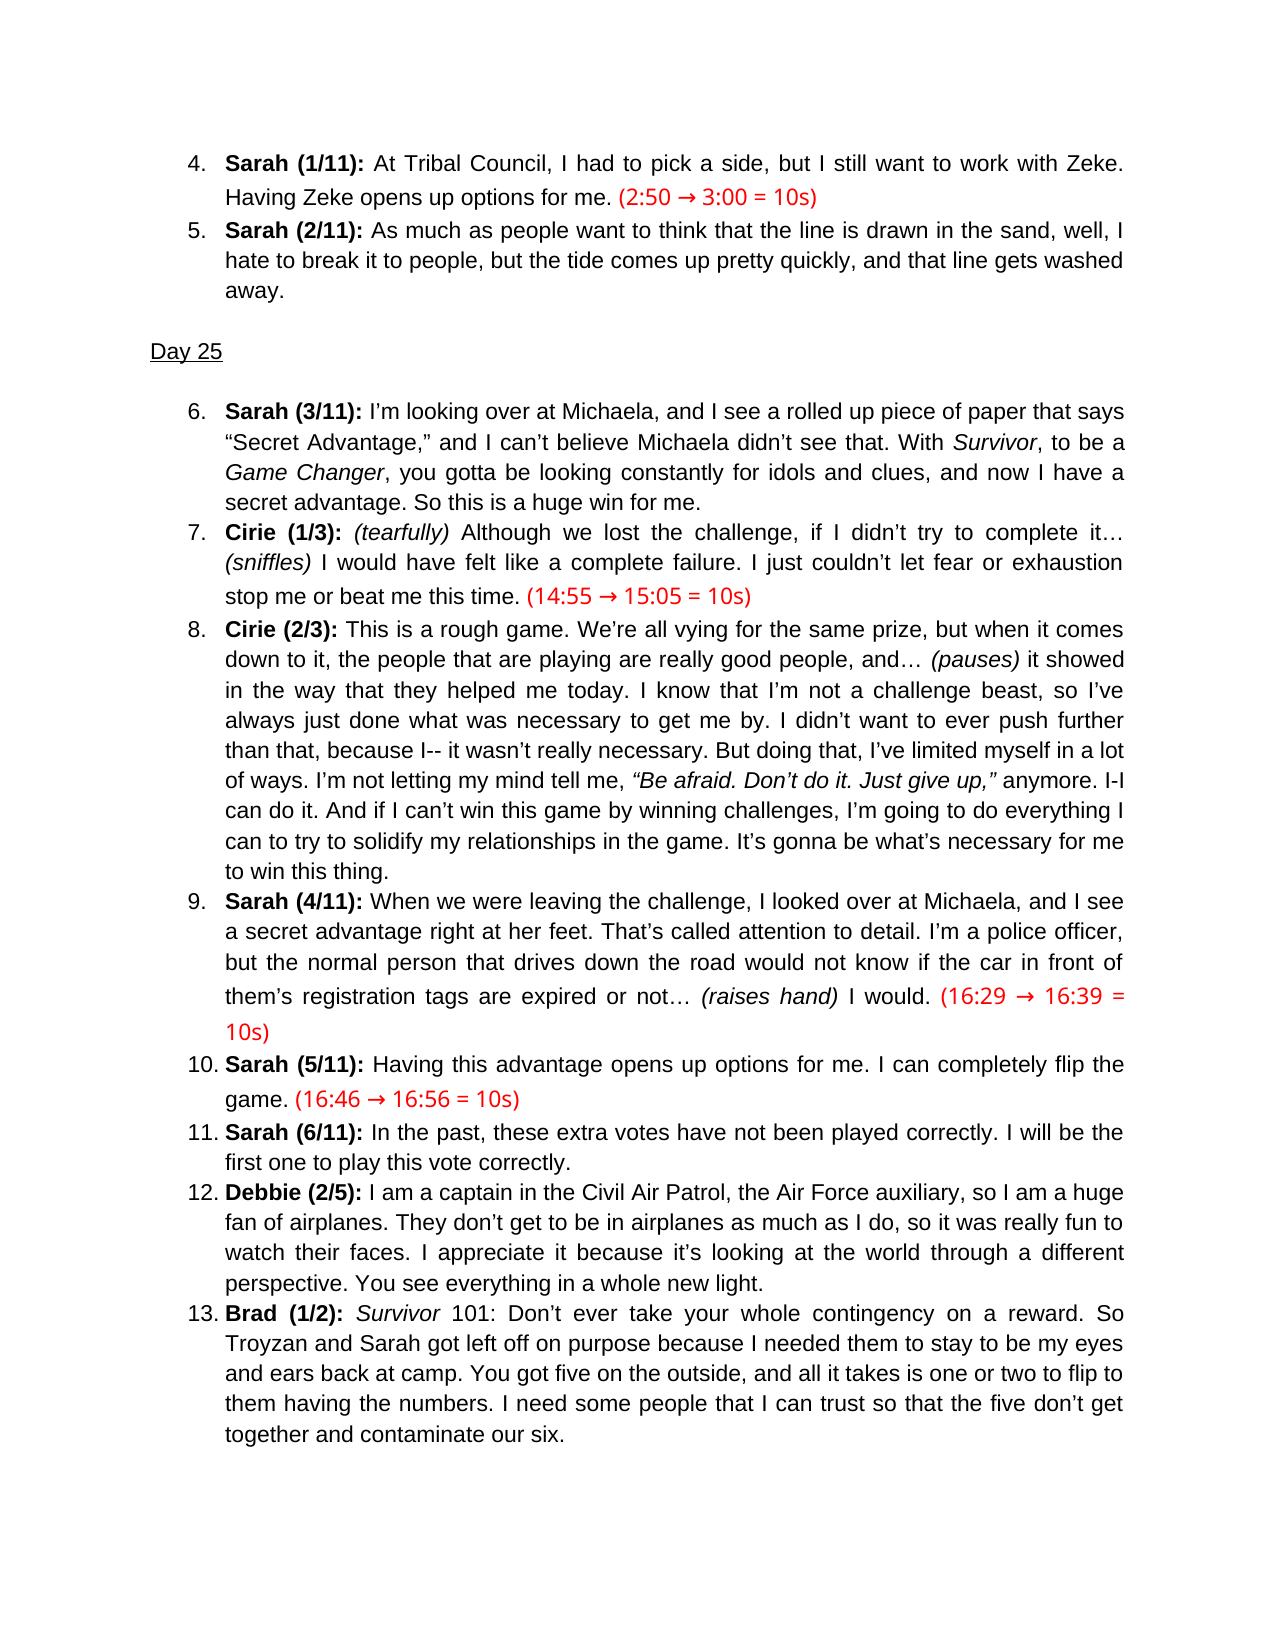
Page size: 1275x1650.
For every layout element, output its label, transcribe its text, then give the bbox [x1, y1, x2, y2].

list Sarah (5/11): Having this advantage opens up options for me. I can completely flip the game. (16:46 → 16:56 = 10s) [187, 1051, 1125, 1114]
list Sarah (4/11): When we were leaving the challenge, I looked over at Michaela, and I see a secret advantage right at her feet. That’s called attention to detail. I’m a police officer, but the normal person that drives down the road would not know if the car in front of them’s registration tags are expired or not… (raises hand) I would. (16:29 → 16:39 = 10s) [187, 888, 1125, 1047]
list Cirie (1/3): (tearfully) Although we lost the challenge, if I didn’t try to complete it… (sniffles) I would have felt like a complete failure. I just couldn’t let fear or exhaustion stop me or beat me this time. (14:55 → 15:05 = 10s) [187, 519, 1125, 612]
list Debbie (2/5): I am a captain in the Civil Air Patrol, the Air Force auxiliary, so I am a huge fan of airplanes. They don’t get to be in airplanes as much as I do, so it was really fun to watch their faces. I appreciate it because it’s looking at the world through a different perspective. You see everything in a whole new light. [187, 1179, 1125, 1296]
list Cirie (2/3): This is a rough game. We’re all vying for the same prize, but when it comes down to it, the people that are playing are really good people, and… (pauses) it showed in the way that they helped me today. I know that I’m not a challenge beast, so I’ve always just done what was necessary to get me by. I didn’t want to ever push further than that, because I-- it wasn’t really necessary. But doing that, I’ve limited myself in a lot of ways. I’m not letting my mind tell me, “Be afraid. Don’t do it. Just give up,” anymore. I-I can do it. And if I can’t win this game by winning challenges, I’m going to do everything I can to try to solidify my relationships in the game. It’s gonna be what’s necessary for me to win this thing. [187, 616, 1125, 884]
list Brad (1/2): Survivor 101: Don’t ever take your whole contingency on a reward. So Troyzan and Sarah got left off on purpose because I needed them to stay to be my eyes and ears back at camp. You got five on the outside, and all it takes is one or two to flip to them having the numbers. I need some people that I can trust so that the five don’t get together and contaminate our six. [187, 1300, 1125, 1447]
list Sarah (6/11): In the past, these extra votes have not been played correctly. I will be the first one to play this vote correctly. [187, 1118, 1125, 1175]
list Sarah (3/11): I’m looking over at Michaela, and I see a rolled up piece of paper that says “Secret Advantage,” and I can’t believe Michaela didn’t see that. With Survivor, to be a Game Changer, you gotta be looking constantly for idols and clues, and now I have a secret advantage. So this is a huge win for me. [187, 398, 1125, 515]
list Sarah (1/11): At Tribal Council, I had to pick a side, but I still want to work with Zeke. Having Zeke opens up options for me. (2:50 → 3:00 = 10s) [187, 150, 1125, 212]
text Day 25 [150, 338, 1125, 364]
list Sarah (2/11): As much as people want to think that the line is drawn in the sand, well, I hate to break it to people, but the tide comes up pretty quickly, and that line gets washed away. [187, 217, 1125, 304]
